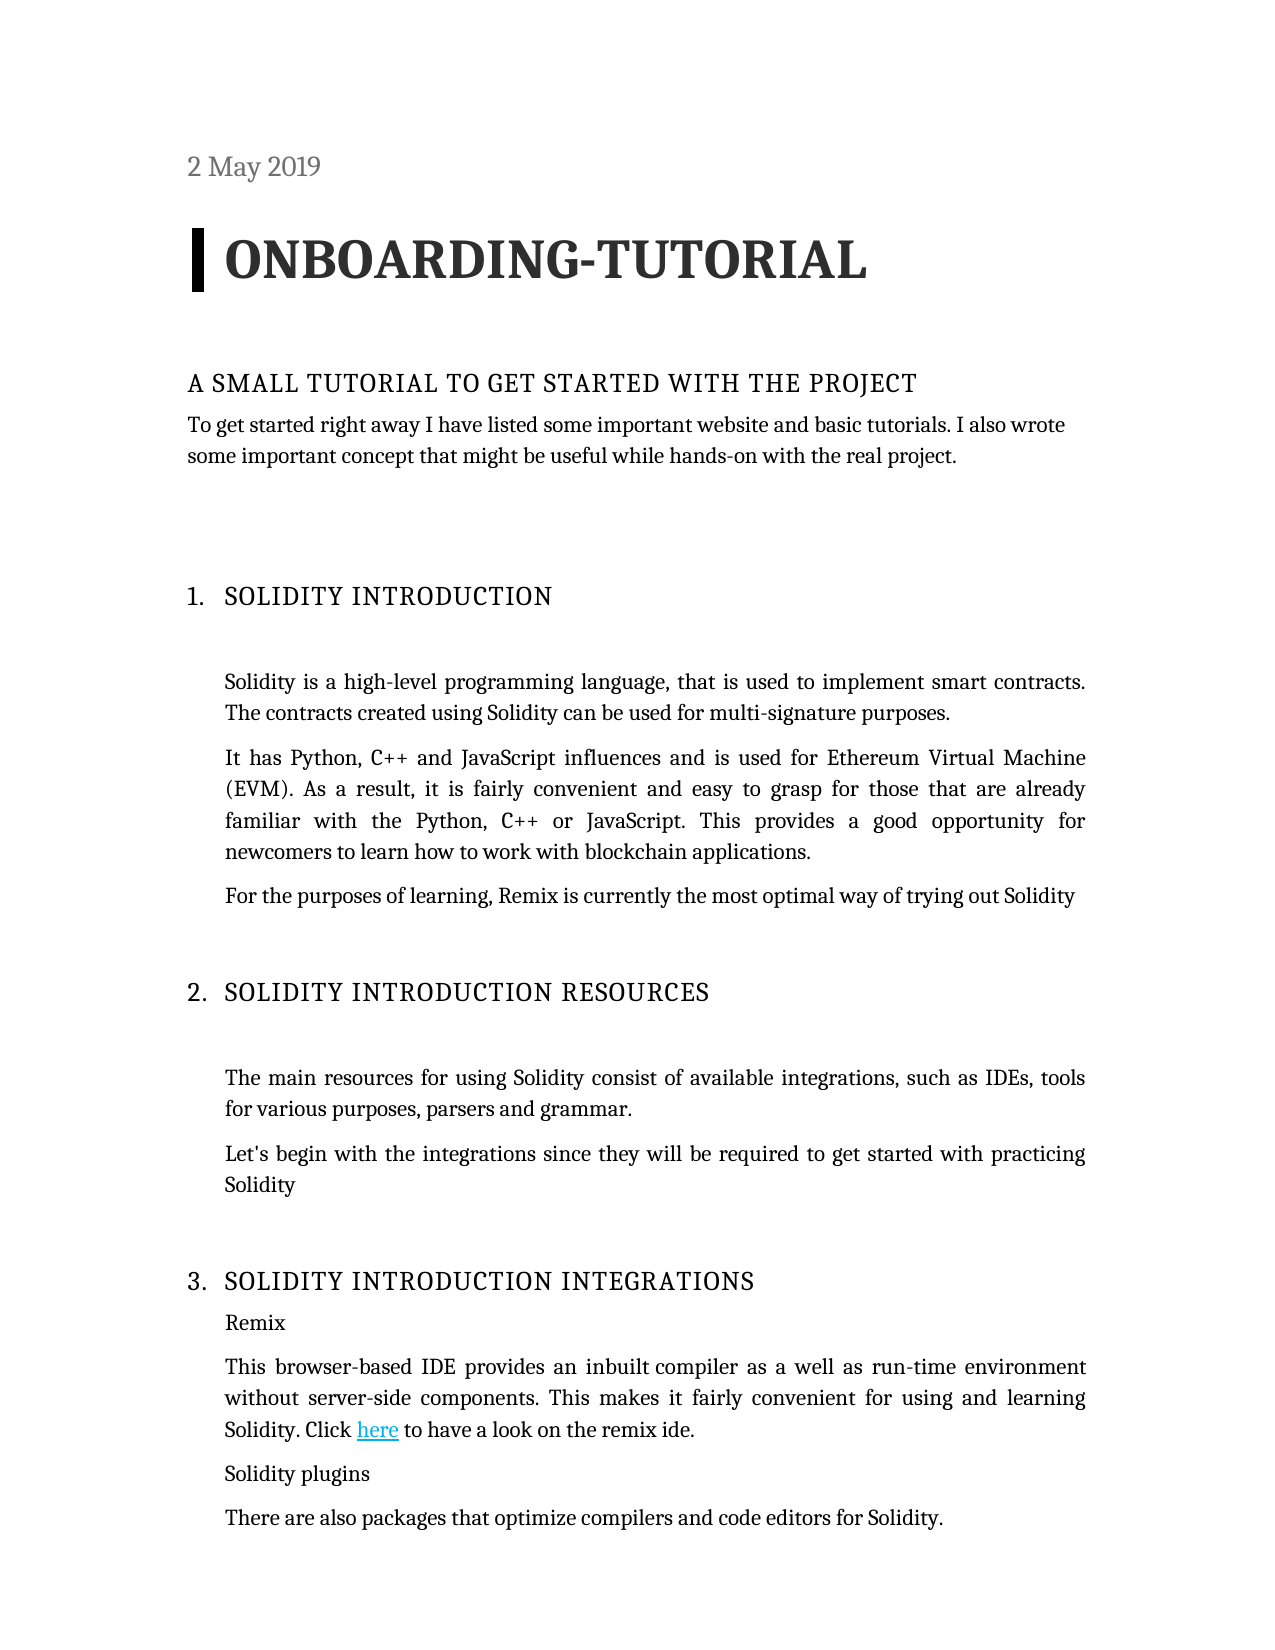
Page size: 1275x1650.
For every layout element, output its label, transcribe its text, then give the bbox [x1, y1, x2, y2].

title onboarding-tutorial [204, 228, 1087, 292]
text The main resources for using Solidity consist of available integrations, such as IDEs, tools for various purposes, parsers and grammar. [225, 1065, 1087, 1123]
subtitle A small tutorial to get started with the project [187, 368, 1087, 399]
text 2 May 2019 [187, 150, 1087, 183]
text This browser-based IDE provides an inbuilt compiler as a well as run-time environment without server-side components. This makes it fairly convenient for using and learning Solidity. Click here to have a look on the remix ide. [225, 1353, 1087, 1443]
subtitle Solidity Introduction Resources [187, 977, 1087, 1008]
subtitle Solidity Introduction Integrations [187, 1266, 1087, 1297]
text Remix [225, 1309, 1087, 1336]
text Solidity is a high-level programming language, that is used to implement smart contracts. The contracts created using Solidity can be used for multi-signature purposes. [225, 669, 1087, 727]
text For the purposes of learning, Remix is currently the most optimal way of trying out Solidity [225, 883, 1087, 909]
text It has Python, C++ and JavaScript influences and is used for Ethereum Virtual Machine (EVM). As a result, it is fairly convenient and easy to grasp for those that are already familiar with the Python, C++ or JavaScript. This provides a good opportunity for newcomers to learn how to work with blockchain applications. [225, 744, 1087, 865]
text To get started right away I have listed some important website and basic tutorials. I also wrote some important concept that might be useful while hands-on with the real project. [187, 411, 1087, 469]
text There are also packages that optimize compilers and code editors for Solidity. [225, 1505, 1087, 1531]
text Let's begin with the integrations since they will be required to get started with practicing Solidity [225, 1140, 1087, 1198]
subtitle Solidity Introduction [187, 581, 1087, 612]
text Solidity plugins [225, 1461, 1087, 1487]
